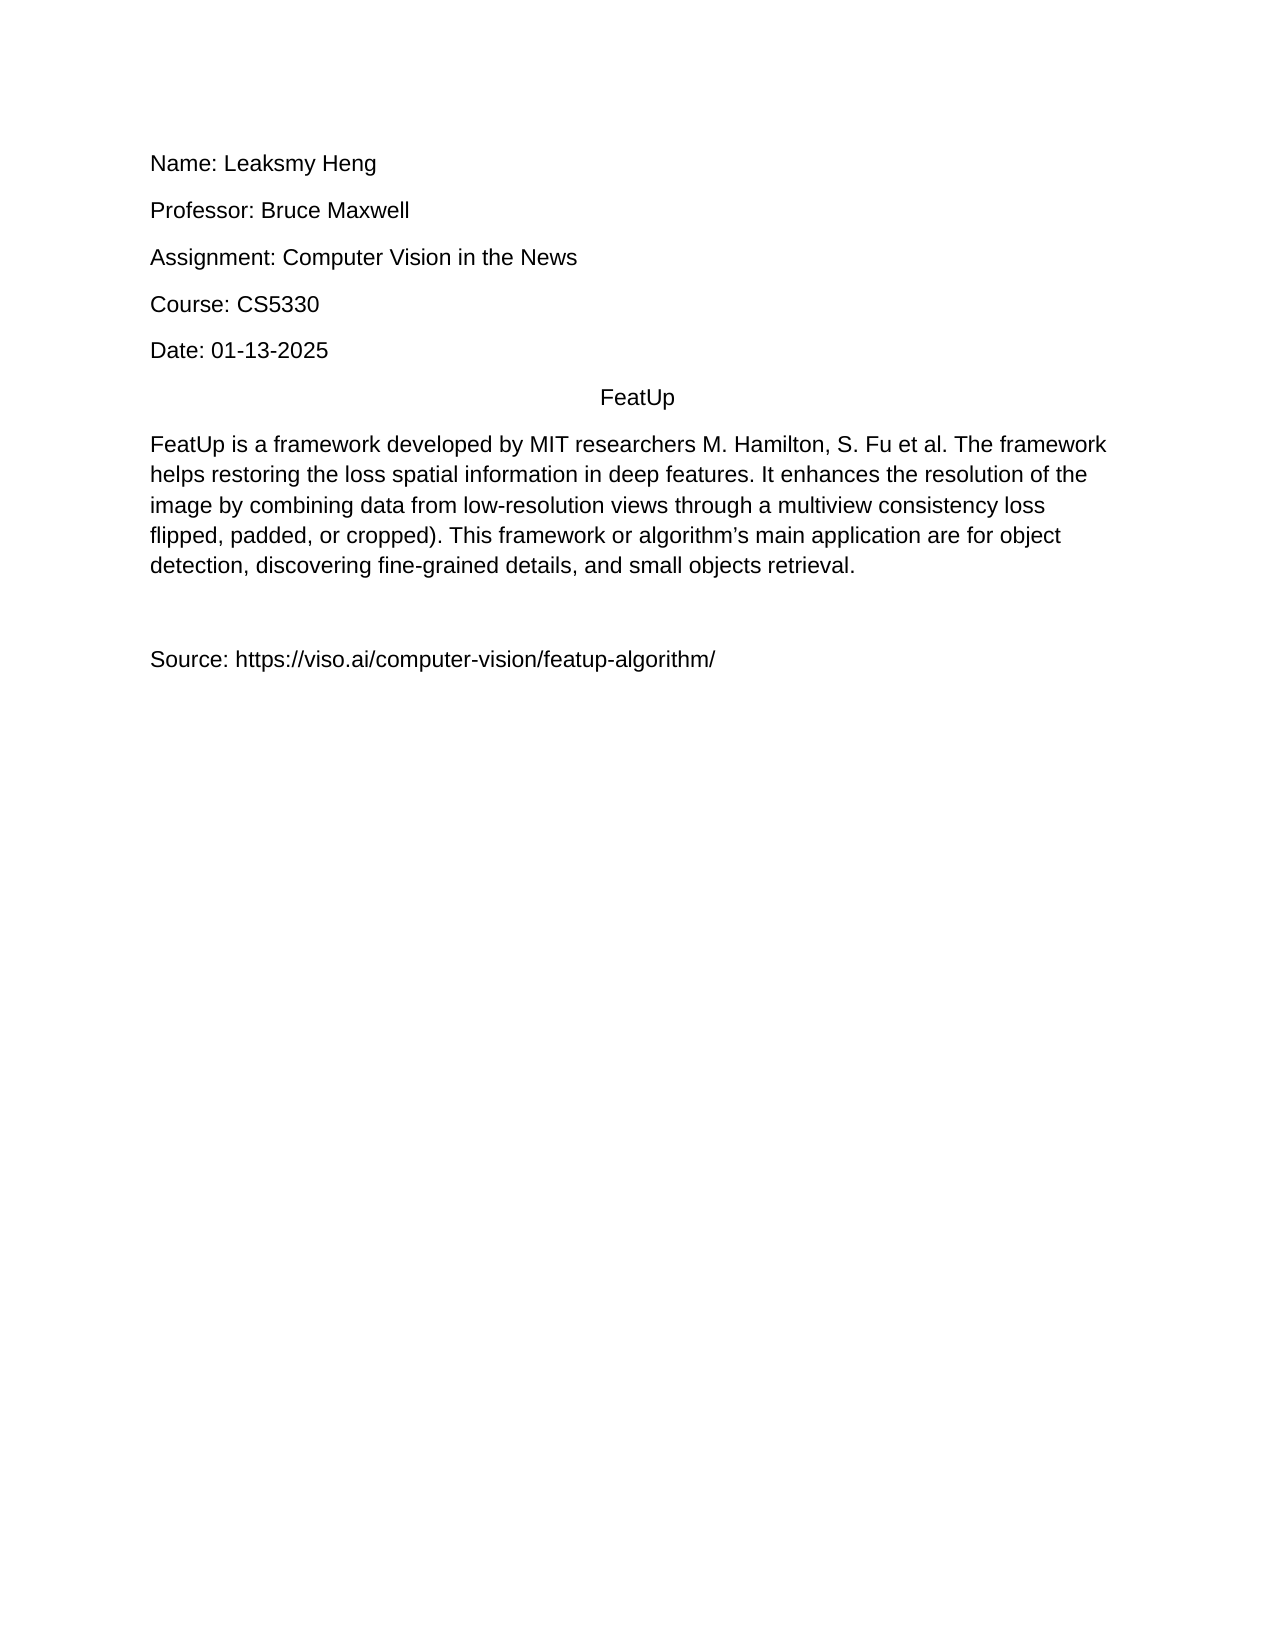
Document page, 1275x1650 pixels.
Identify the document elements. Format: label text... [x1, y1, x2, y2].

text Course: CS5330 [150, 291, 1125, 317]
text Professor: Bruce Maxwell [150, 197, 1125, 223]
text Source: https://viso.ai/computer-vision/featup-algorithm/ [150, 646, 1125, 672]
text Date: 01-13-2025 [150, 337, 1125, 364]
text Assignment: Computer Vision in the News [150, 244, 1125, 270]
text FeatUp [150, 384, 1125, 411]
text FeatUp is a framework developed by MIT researchers M. Hamilton, S. Fu et al. The framework helps restoring the loss spatial information in deep features. It enhances the resolution of the image by combining data from low-resolution views through a multiview consistency loss flipped, padded, or cropped). This framework or algorithm’s main application are for object detection, discovering fine-grained details, and small objects retrieval. [150, 431, 1125, 578]
text Name: Leaksmy Heng [150, 150, 1125, 176]
